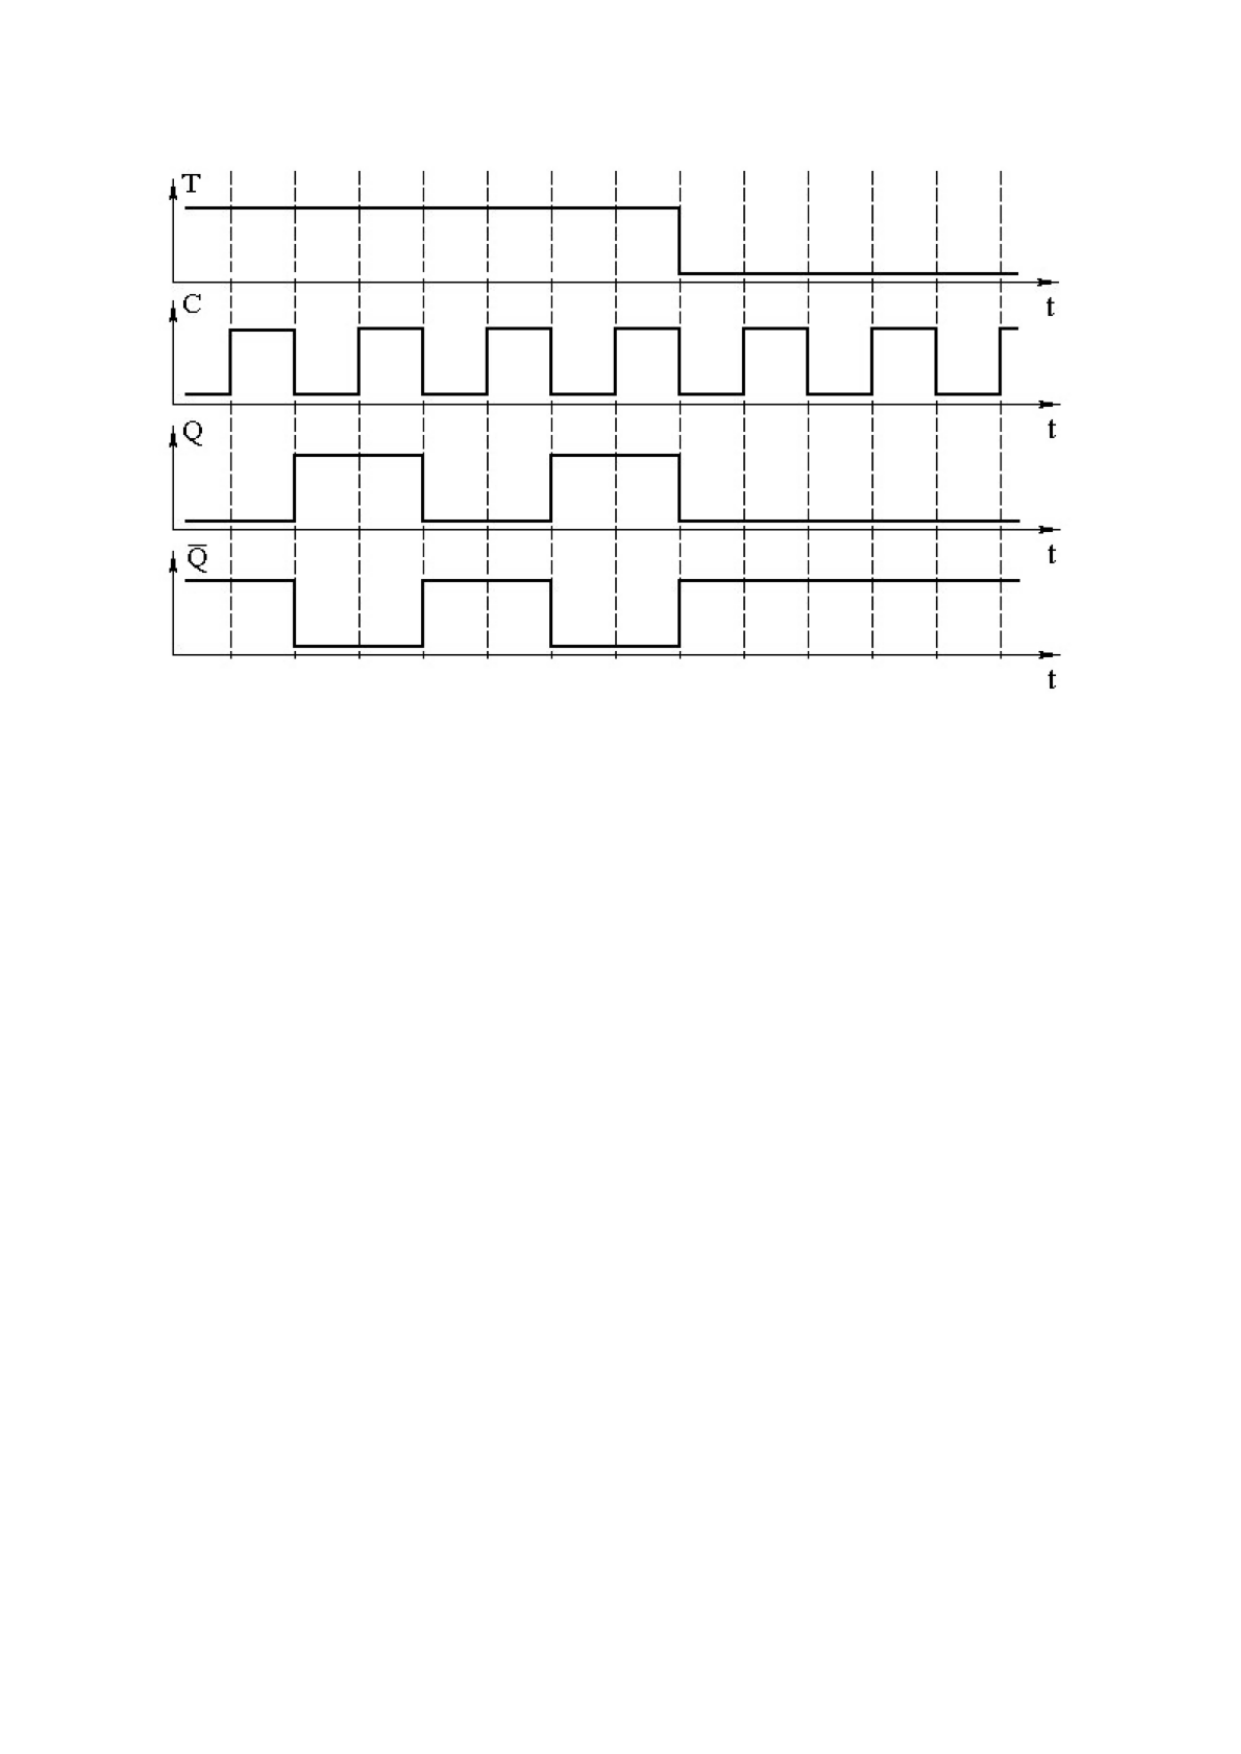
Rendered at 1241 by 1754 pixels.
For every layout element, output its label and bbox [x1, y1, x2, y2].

picture [150, 150, 1082, 698]
